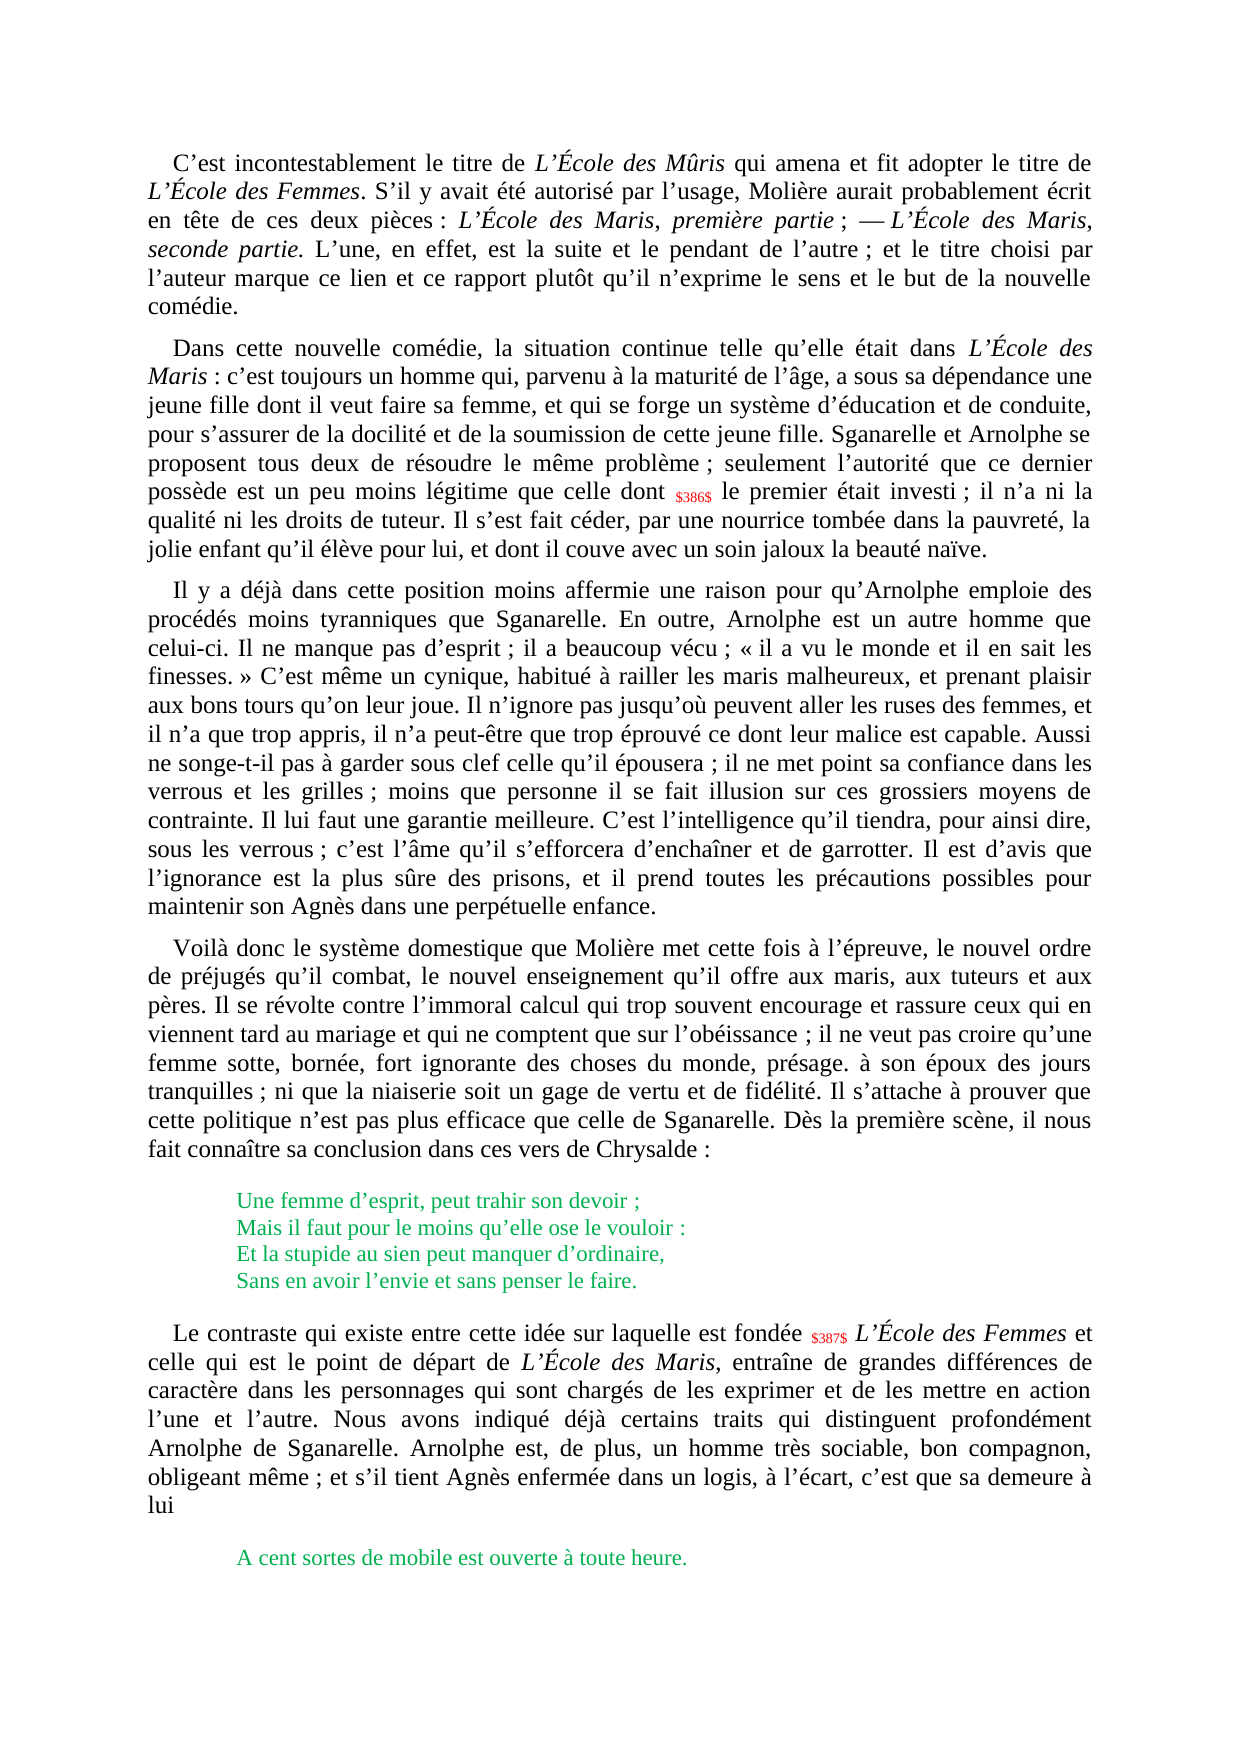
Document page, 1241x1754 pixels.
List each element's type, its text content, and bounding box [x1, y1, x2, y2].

text Mais il faut pour le moins qu’elle ose le vouloir : [236, 1214, 1093, 1240]
text Il y a déjà dans cette position moins affermie une raison pour qu’Arnolphe emploie des procédés moins tyranniques que Sganarelle. En outre, Arnolphe est un autre homme que celui-ci. Il ne manque pas d’esprit ; il a beaucoup vécu ; « il a vu le monde et il en sait les finesses. » C’est même un cynique, habitué à railler les maris malheureux, et prenant plaisir aux bons tours qu’on leur joue. Il n’ignore pas jusqu’où peuvent aller les ruses des femmes, et il n’a que trop appris, il n’a peut-être que trop éprouvé ce dont leur malice est capable. Aussi ne songe-t-il pas à garder sous clef celle qu’il épousera ; il ne met point sa confiance dans les verrous et les grilles ; moins que personne il se fait illusion sur ces grossiers moyens de contrainte. Il lui faut une garantie meilleure. C’est l’intelligence qu’il tiendra, pour ainsi dire, sous les verrous ; c’est l’âme qu’il s’efforcera d’enchaîner et de garrotter. Il est d’avis que l’ignorance est la plus sûre des prisons, et il prend toutes les précautions possibles pour maintenir son Agnès dans une perpétuelle enfance. [148, 575, 1093, 920]
text Sans en avoir l’envie et sans penser le faire. [236, 1267, 1093, 1293]
text Et la stupide au sien peut manquer d’ordinaire, [236, 1240, 1093, 1267]
text Voilà donc le système domestique que Molière met cette fois à l’épreuve, le nouvel ordre de préjugés qu’il combat, le nouvel enseignement qu’il offre aux maris, aux tuteurs et aux pères. Il se révolte contre l’immoral calcul qui trop souvent encourage et rassure ceux qui en viennent tard au mariage et qui ne comptent que sur l’obéissance ; il ne veut pas croire qu’une femme sotte, bornée, fort ignorante des choses du monde, présage. à son époux des jours tranquilles ; ni que la niaiserie soit un gage de vertu et de fidélité. Il s’attache à prouver que cette politique n’est pas plus efficace que celle de Sganarelle. Dès la première scène, il nous fait connaître sa conclusion dans ces vers de Chrysalde : [148, 933, 1093, 1163]
text A cent sortes de mobile est ouverte à toute heure. [236, 1544, 1093, 1571]
text Dans cette nouvelle comédie, la situation continue telle qu’elle était dans L’École des Maris : c’est toujours un homme qui, parvenu à la maturité de l’âge, a sous sa dépendance une jeune fille dont il veut faire sa femme, et qui se forge un système d’éducation et de conduite, pour s’assurer de la docilité et de la soumission de cette jeune fille. Sganarelle et Arnolphe se proposent tous deux de résoudre le même problème ; seulement l’autorité que ce dernier possède est un peu moins légitime que celle dont $386$ le premier était investi ; il n’a ni la qualité ni les droits de tuteur. Il s’est fait céder, par une nourrice tombée dans la pauvreté, la jolie enfant qu’il élève pour lui, et dont il couve avec un soin jaloux la beauté naïve. [148, 333, 1093, 563]
text Le contraste qui existe entre cette idée sur laquelle est fondée $387$ L’École des Femmes et celle qui est le point de départ de L’École des Maris, entraîne de grandes différences de caractère dans les personnages qui sont chargés de les exprimer et de les mettre en action l’une et l’autre. Nous avons indiqué déjà certains traits qui distinguent profondément Arnolphe de Sganarelle. Arnolphe est, de plus, un homme très sociable, bon compagnon, obligeant même ; et s’il tient Agnès enfermée dans un logis, à l’écart, c’est que sa demeure à lui [148, 1318, 1093, 1519]
text C’est incontestablement le titre de L’École des Mûris qui amena et fit adopter le titre de L’École des Femmes. S’il y avait été autorisé par l’usage, Molière aurait probablement écrit en tête de ces deux pièces : L’École des Maris, première partie ; — L’École des Maris, seconde partie. L’une, en effet, est la suite et le pendant de l’autre ; et le titre choisi par l’auteur marque ce lien et ce rapport plutôt qu’il n’exprime le sens et le but de la nouvelle comédie. [148, 148, 1093, 320]
text Une femme d’esprit, peut trahir son devoir ; [236, 1188, 1093, 1214]
